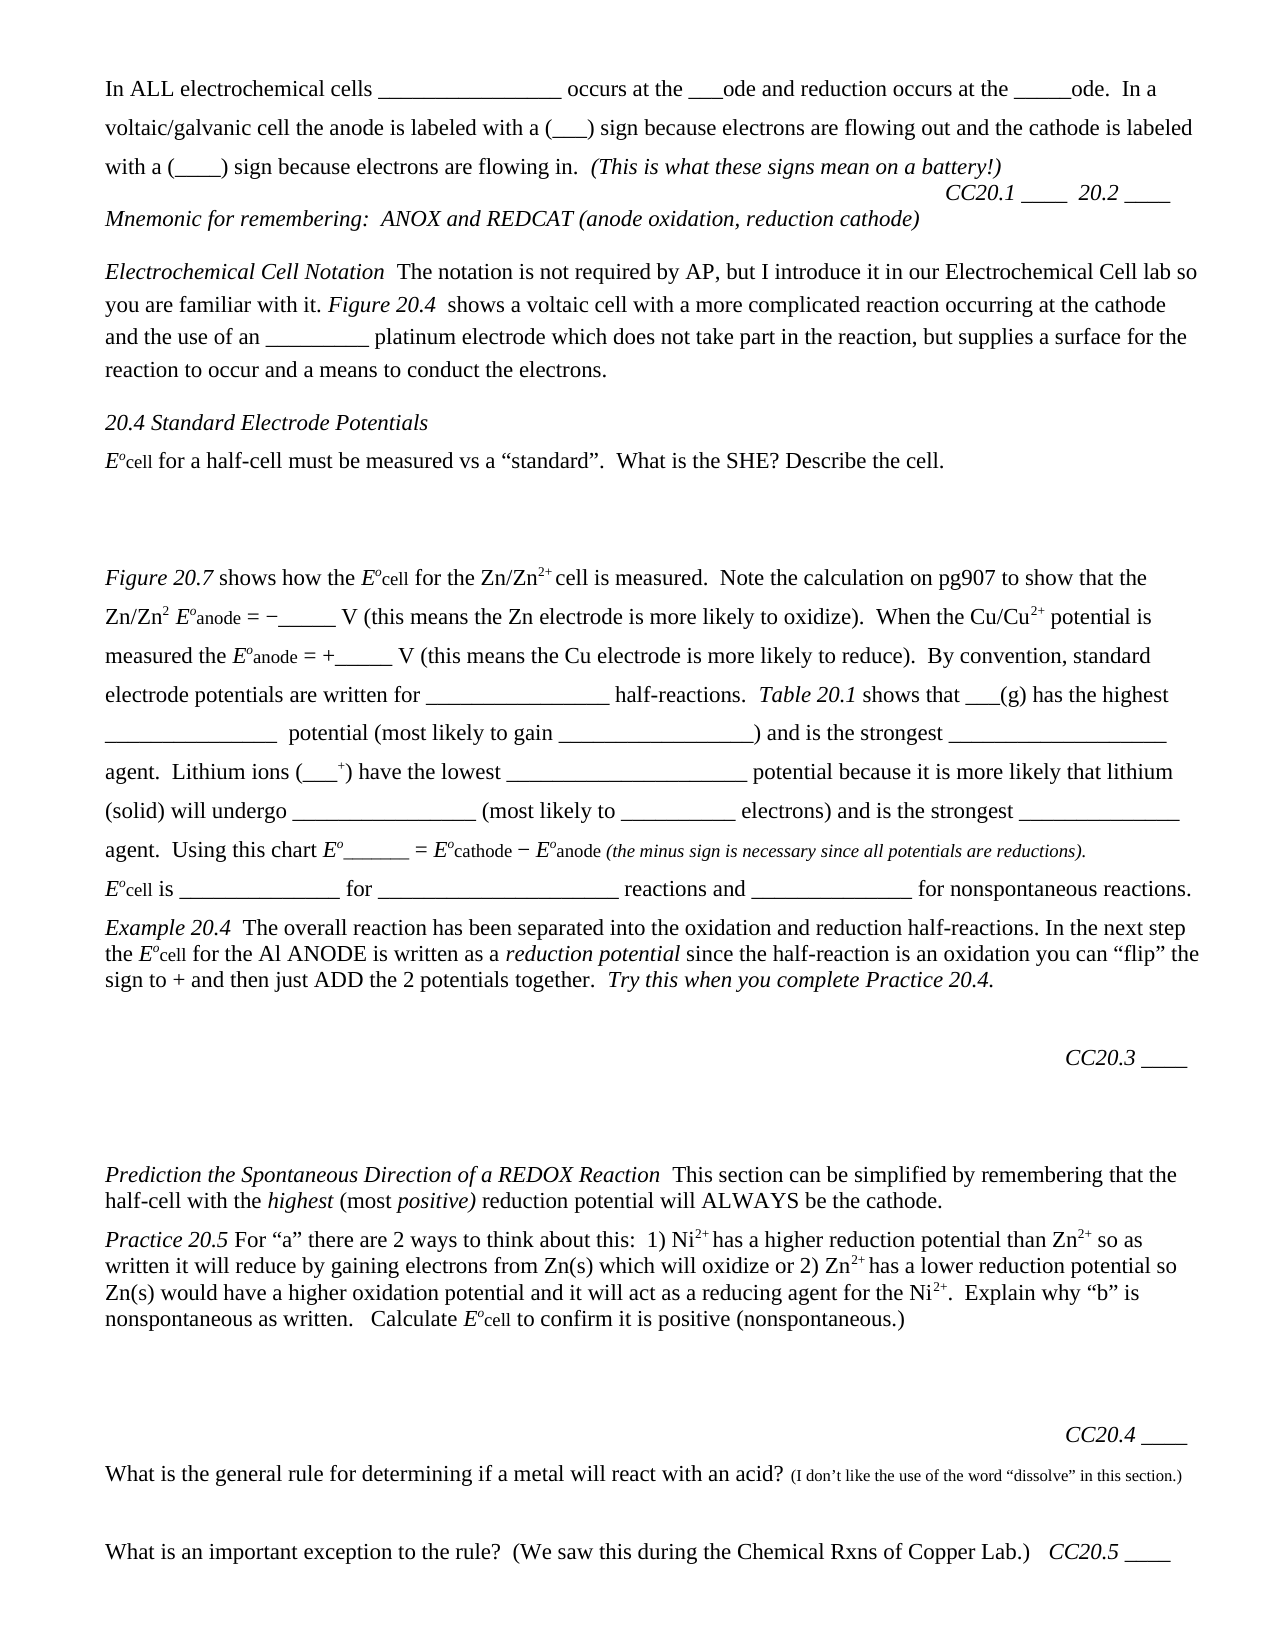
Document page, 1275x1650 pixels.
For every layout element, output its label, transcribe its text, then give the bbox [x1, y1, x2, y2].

text Prediction the Spontaneous Direction of a REDOX Reaction This section can be simplified by remembering that the half-cell with the highest (most positive) reduction potential will ALWAYS be the cathode. [105, 1161, 1200, 1213]
text Example 20.4 The overall reaction has been separated into the oxidation and reduction half-reactions. In the next step the Eocell for the Al ANODE is written as a reduction potential since the half-reaction is an oxidation you can “flip” the sign to + and then just ADD the 2 potentials together. Try this when you complete Practice 20.4. [105, 914, 1200, 993]
text and the use of an _________ platinum electrode which does not take part in the reaction, but supplies a surface for the [105, 323, 1200, 350]
text What is an important exception to the rule? (We saw this during the Chemical Rxns of Copper Lab.) CC20.5 ____ [105, 1538, 1200, 1564]
text (solid) will undergo ________________ (most likely to __________ electrons) and is the strongest ______________ [105, 797, 1200, 823]
text Electrochemical Cell Notation The notation is not required by AP, but I introduce it in our Electrochemical Cell lab so [105, 258, 1200, 284]
text CC20.1 ____ 20.2 ____ [105, 179, 1200, 205]
text _______________ potential (most likely to gain _________________) and is the strongest ___________________ [105, 719, 1200, 746]
text Mnemonic for remembering: ANOX and REDCAT (anode oxidation, reduction cathode) [105, 205, 1200, 232]
text Zn/Zn2 Eoanode = −_____ V (this means the Zn electrode is more likely to oxidize). When the Cu/Cu2+ potential is [105, 603, 1200, 629]
text Practice 20.5 For “a” there are 2 ways to think about this: 1) Ni2+ has a higher reduction potential than Zn2+ so as written it will reduce by gaining electrons from Zn(s) which will oxidize or 2) Zn2+ has a lower reduction potential so Zn(s) would have a higher oxidation potential and it will act as a reducing agent for the Ni2+. Explain why “b” is nonspontaneous as written. Calculate Eocell to confirm it is positive (nonspontaneous.) [105, 1226, 1200, 1331]
text Eocell is ______________ for _____________________ reactions and ______________ for nonspontaneous reactions. [105, 875, 1200, 901]
text with a (____) sign because electrons are flowing in. (This is what these signs mean on a battery!) [105, 153, 1200, 179]
text voltaic/galvanic cell the anode is labeled with a (___) sign because electrons are flowing out and the cathode is labeled [105, 114, 1200, 140]
text measured the Eoanode = +_____ V (this means the Cu electrode is more likely to reduce). By convention, standard [105, 642, 1200, 668]
text you are familiar with it. Figure 20.4 shows a voltaic cell with a more complicated reaction occurring at the cathode [105, 291, 1200, 317]
text In ALL electrochemical cells ________________ occurs at the ___ode and reduction occurs at the _____ode. In a [105, 75, 1200, 101]
text agent. Lithium ions (___+) have the lowest _____________________ potential because it is more likely that lithium [105, 758, 1200, 785]
text What is the general rule for determining if a metal will react with an acid? (I don’t like the use of the word “dissolve” in this section.) [105, 1460, 1200, 1487]
text CC20.4 ____ [105, 1422, 1200, 1448]
text reaction to occur and a means to conduct the electrons. [105, 356, 1200, 382]
text agent. Using this chart Eo_______ = Eocathode − Eoanode (the minus sign is necessary since all potentials are reductions). [105, 836, 1200, 862]
text electrode potentials are written for ________________ half-reactions. Table 20.1 shows that ___(g) has the highest [105, 681, 1200, 707]
text Eocell for a half-cell must be measured vs a “standard”. What is the SHE? Describe the cell. [105, 447, 1200, 474]
text Figure 20.7 shows how the Eocell for the Zn/Zn2+ cell is measured. Note the calculation on pg907 to show that the [105, 564, 1200, 590]
text 20.4 Standard Electrode Potentials [105, 409, 1200, 435]
text CC20.3 ____ [105, 1044, 1200, 1071]
